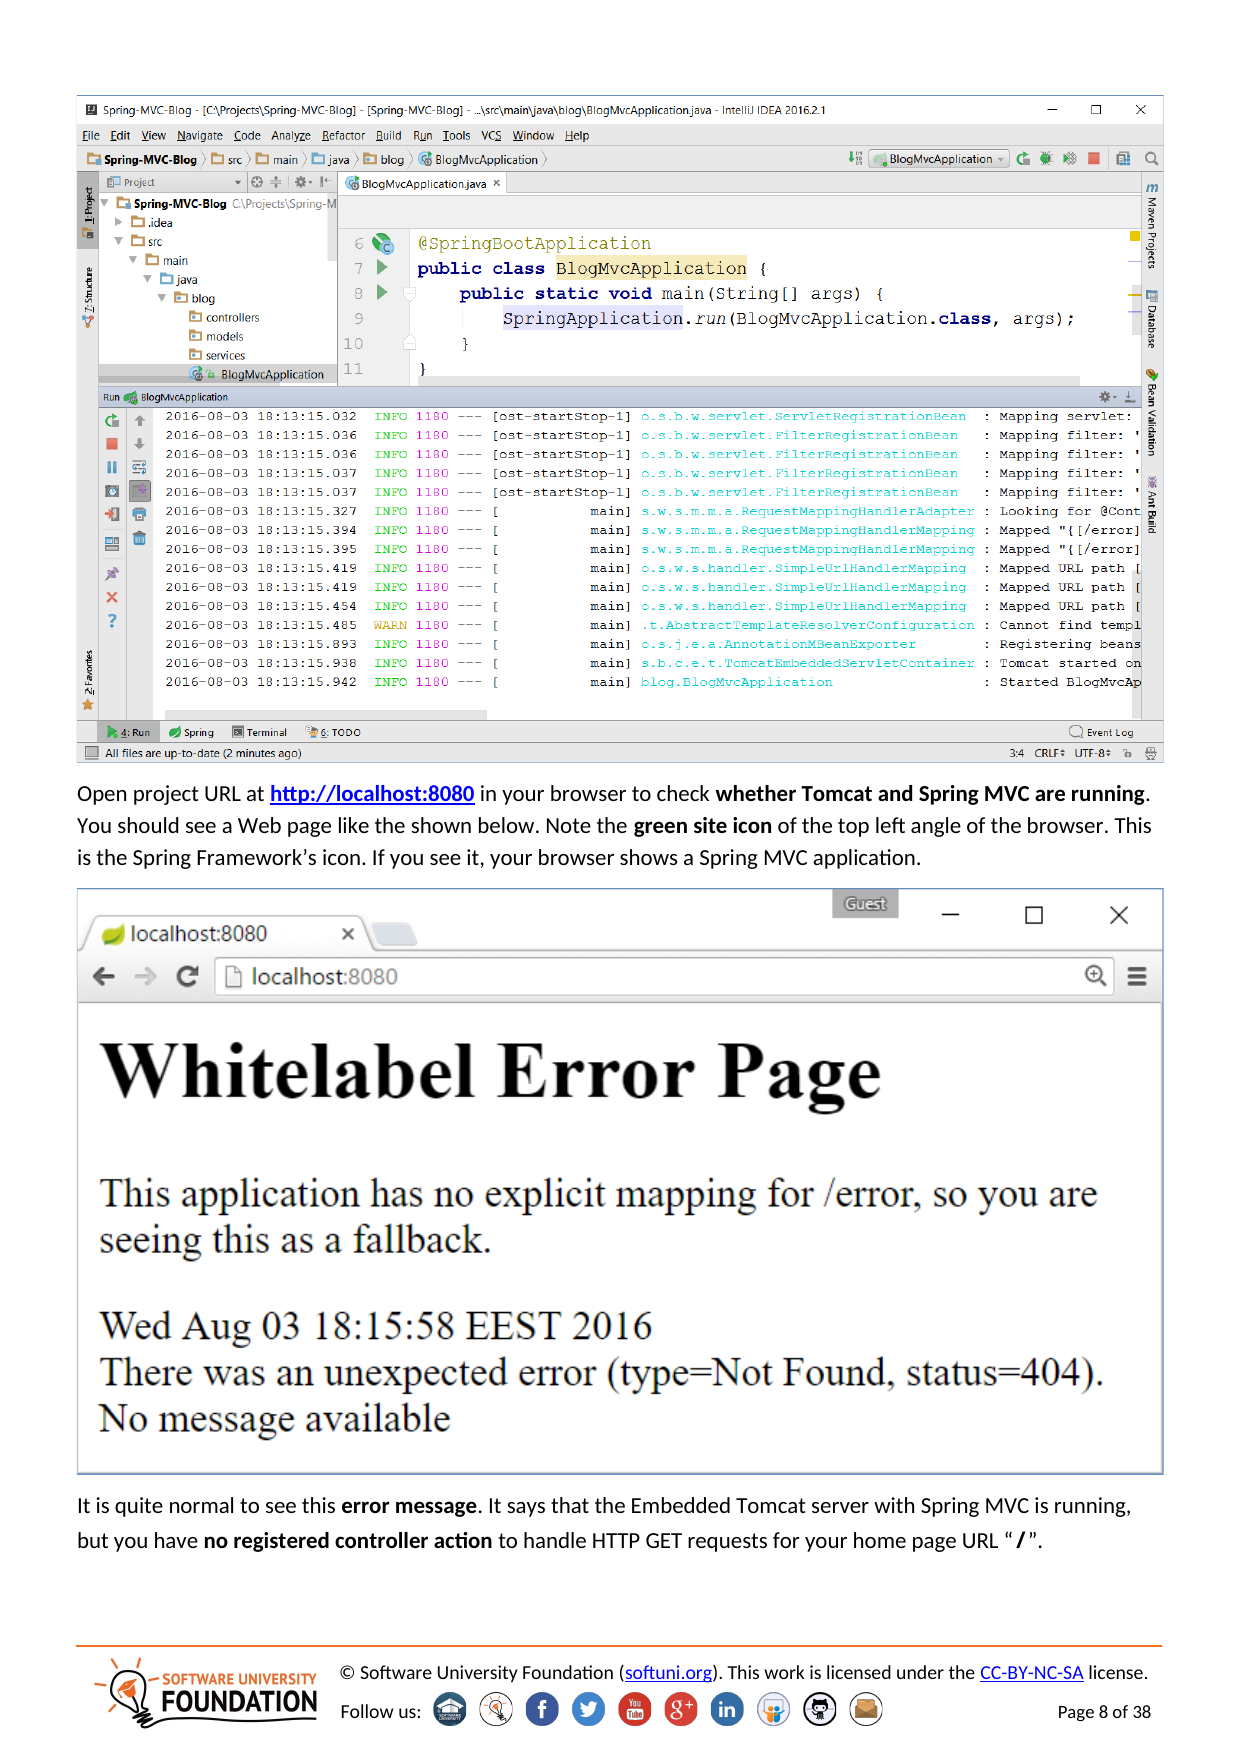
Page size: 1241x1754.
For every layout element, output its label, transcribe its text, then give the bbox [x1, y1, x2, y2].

picture [525, 1692, 559, 1726]
picture [433, 1692, 467, 1726]
picture [618, 1692, 652, 1726]
picture [757, 1692, 790, 1726]
picture [803, 1692, 837, 1726]
picture [849, 1692, 883, 1726]
picture [93, 1656, 317, 1729]
picture [572, 1692, 605, 1726]
picture [76, 95, 1164, 763]
picture [710, 1692, 744, 1726]
text Open project URL at http://localhost:8080 in your browser to check whether Tomcat and Spring MVC are running. You should see a Web page like the shown below. Note the green site icon of the top left angle of the browser. This is the Spring Framework’s icon. If you see it, your browser shows a Spring MVC application. [77, 779, 1163, 872]
picture [664, 1692, 698, 1726]
picture [479, 1692, 513, 1726]
picture [76, 888, 1164, 1475]
text It is quite normal to see this error message. It says that the Embedded Tomcat server with Spring MVC is running, but you have no registered controller action to handle HTTP GET requests for your home page URL “/”. [77, 1491, 1163, 1555]
